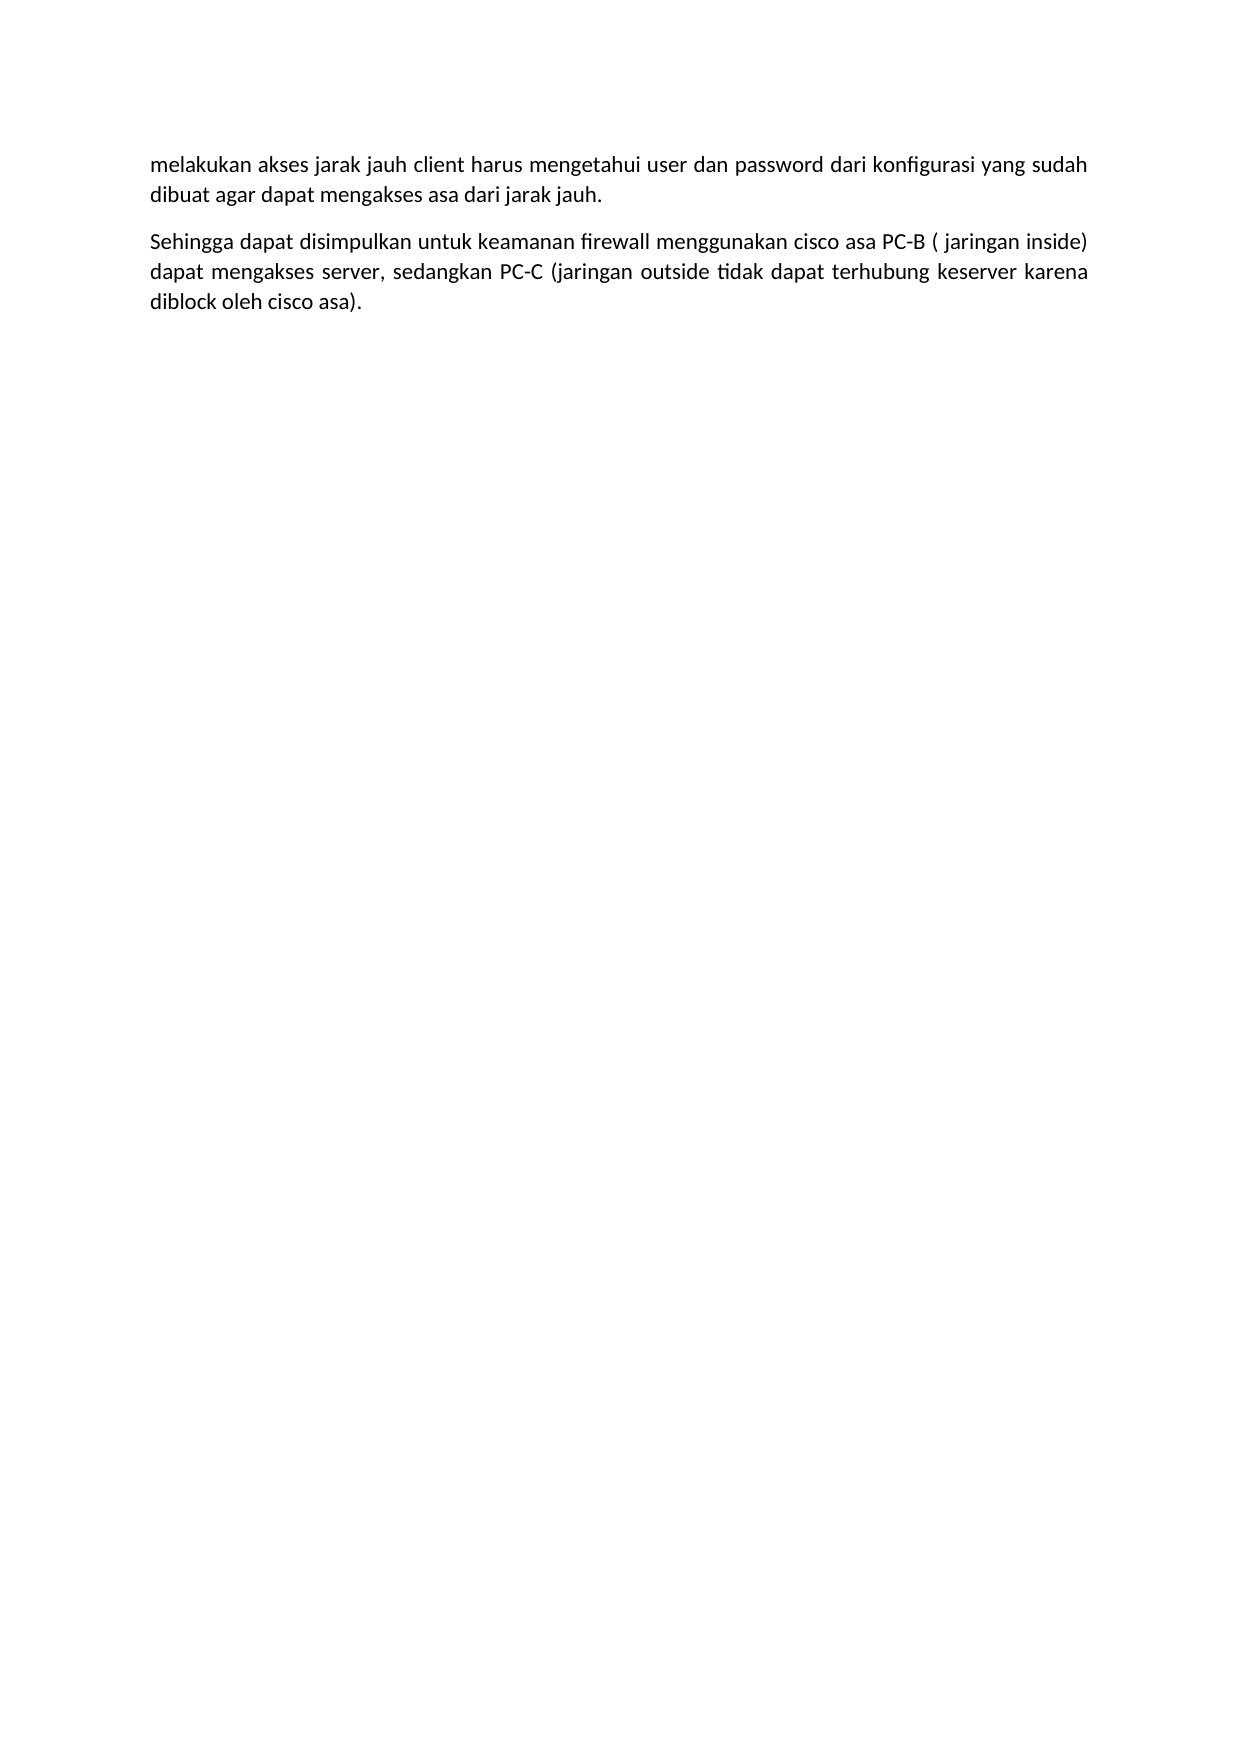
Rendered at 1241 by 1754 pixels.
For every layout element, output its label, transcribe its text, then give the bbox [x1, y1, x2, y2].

text Sehingga dapat disimpulkan untuk keamanan firewall menggunakan cisco asa PC-B ( jaringan inside) dapat mengakses server, sedangkan PC-C (jaringan outside tidak dapat terhubung keserver karena diblock oleh cisco asa). [150, 227, 1090, 316]
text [150, 150, 1090, 208]
